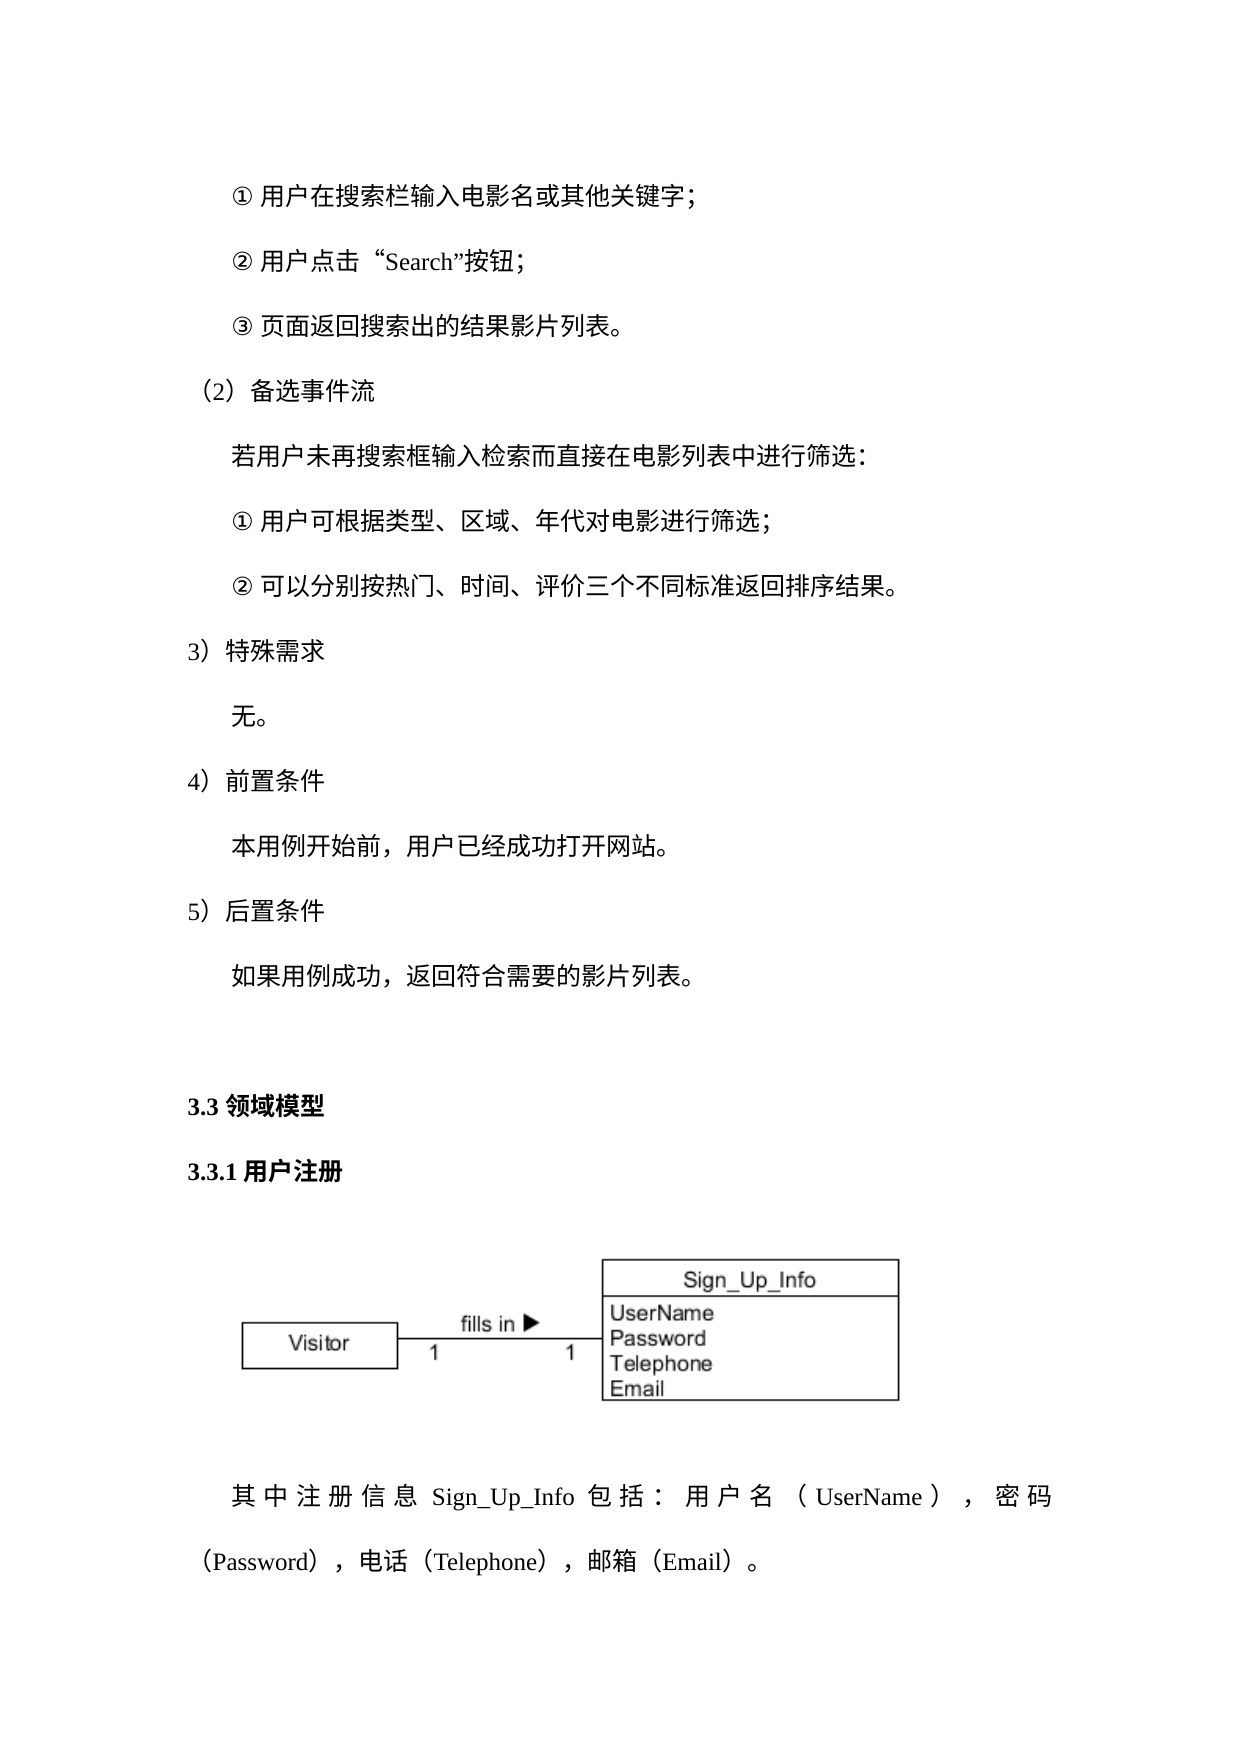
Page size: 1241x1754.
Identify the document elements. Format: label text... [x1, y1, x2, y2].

text （2）备选事件流 [187, 357, 1053, 422]
text 其中注册信息Sign_Up_Info包括：用户名（UserName），密码（Password），电话（Telephone），邮箱（Email）。 [187, 1462, 1053, 1592]
text 4）前置条件 [187, 747, 1053, 812]
text 无。 [187, 682, 1053, 747]
text 若用户未再搜索框输入检索而直接在电影列表中进行筛选： [187, 422, 1053, 487]
text ③ 页面返回搜索出的结果影片列表。 [187, 292, 1053, 357]
text ① 用户可根据类型、区域、年代对电影进行筛选； [187, 487, 1053, 552]
text ② 用户点击“Search”按钮； [187, 227, 1053, 292]
picture [231, 1202, 930, 1450]
text 3.3 领域模型 [187, 1072, 1053, 1137]
text ② 可以分别按热门、时间、评价三个不同标准返回排序结果。 [187, 552, 1053, 617]
text 3.3.1 用户注册 [187, 1137, 1053, 1202]
text ① 用户在搜索栏输入电影名或其他关键字； [187, 162, 1053, 227]
text 5）后置条件 [187, 877, 1053, 942]
text 本用例开始前，用户已经成功打开网站。 [187, 812, 1053, 877]
text 如果用例成功，返回符合需要的影片列表。 [187, 942, 1053, 1007]
text 3）特殊需求 [187, 617, 1053, 682]
